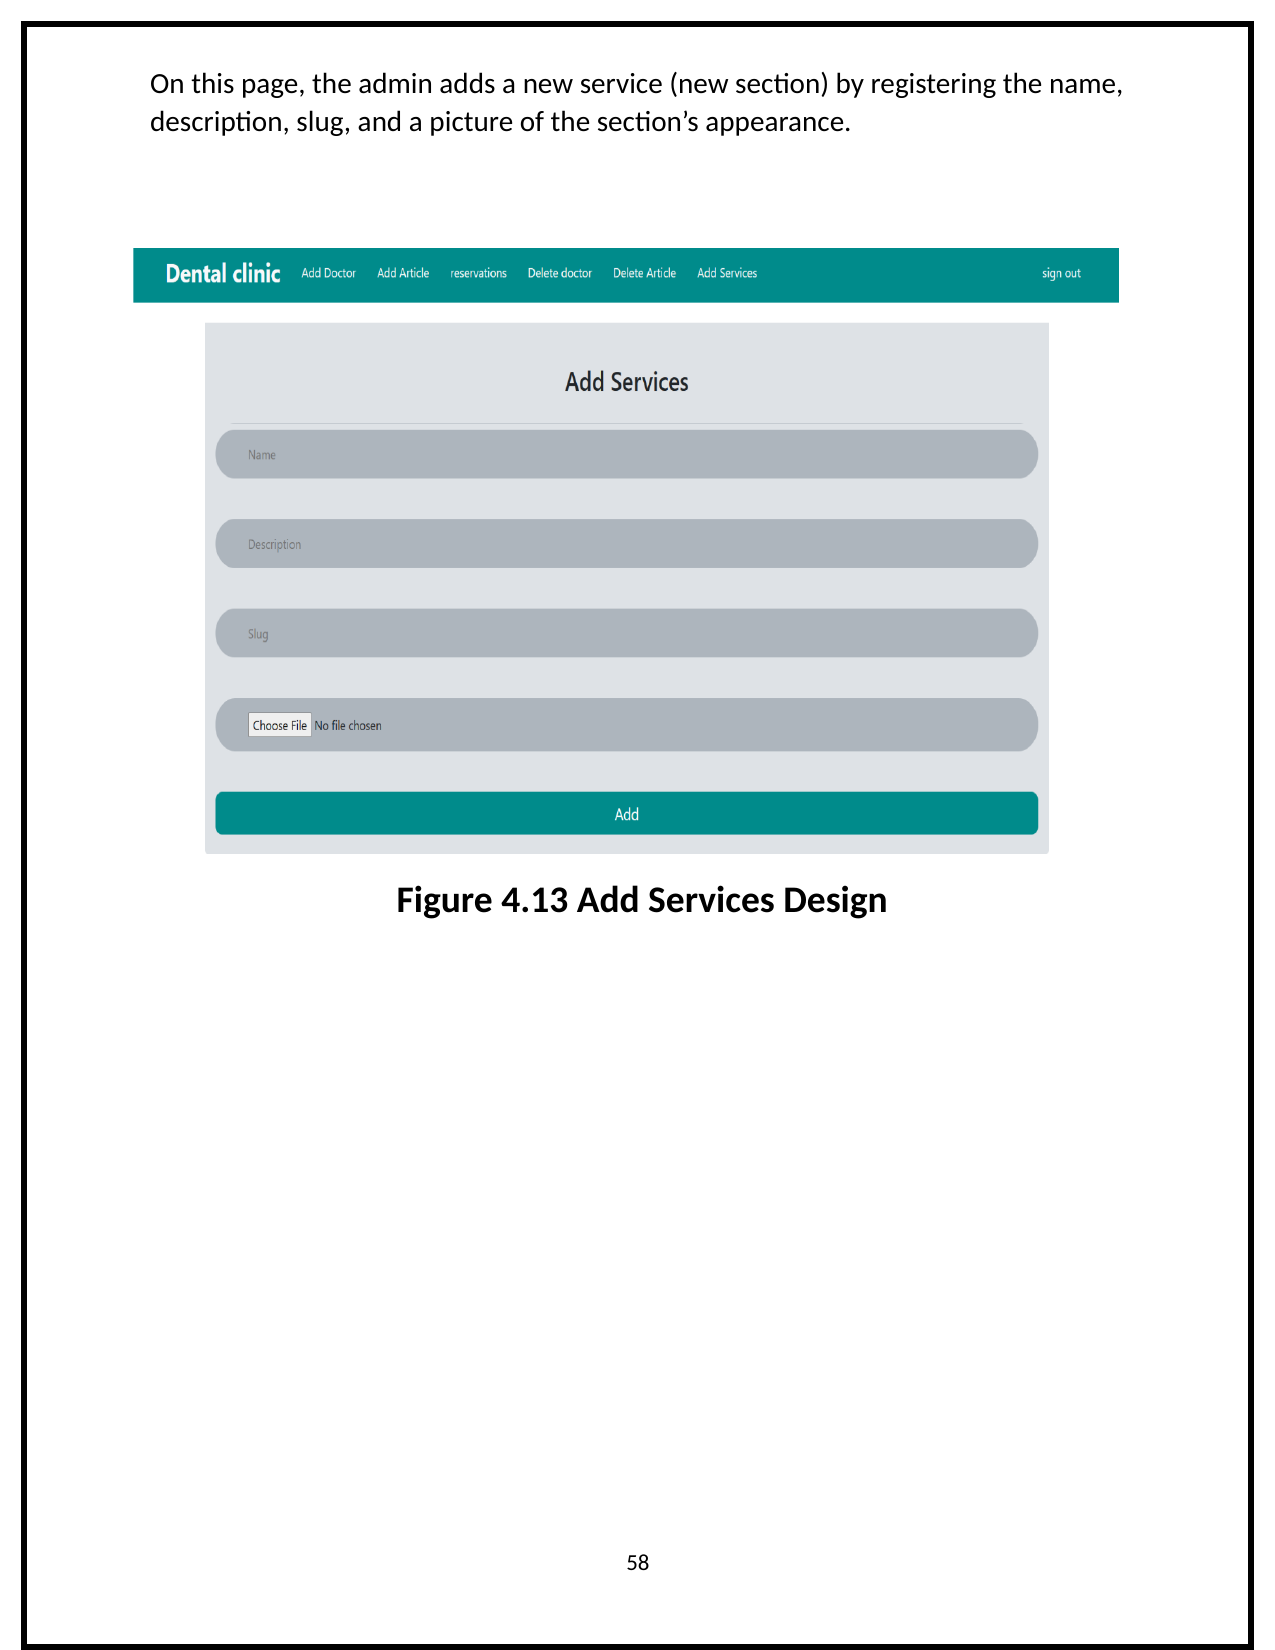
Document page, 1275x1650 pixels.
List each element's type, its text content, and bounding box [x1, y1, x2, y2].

text On this page, the admin adds a new service (new section) by registering the name, description, slug, and a picture of the section’s appearance. [150, 66, 1125, 139]
picture [133, 248, 1119, 854]
